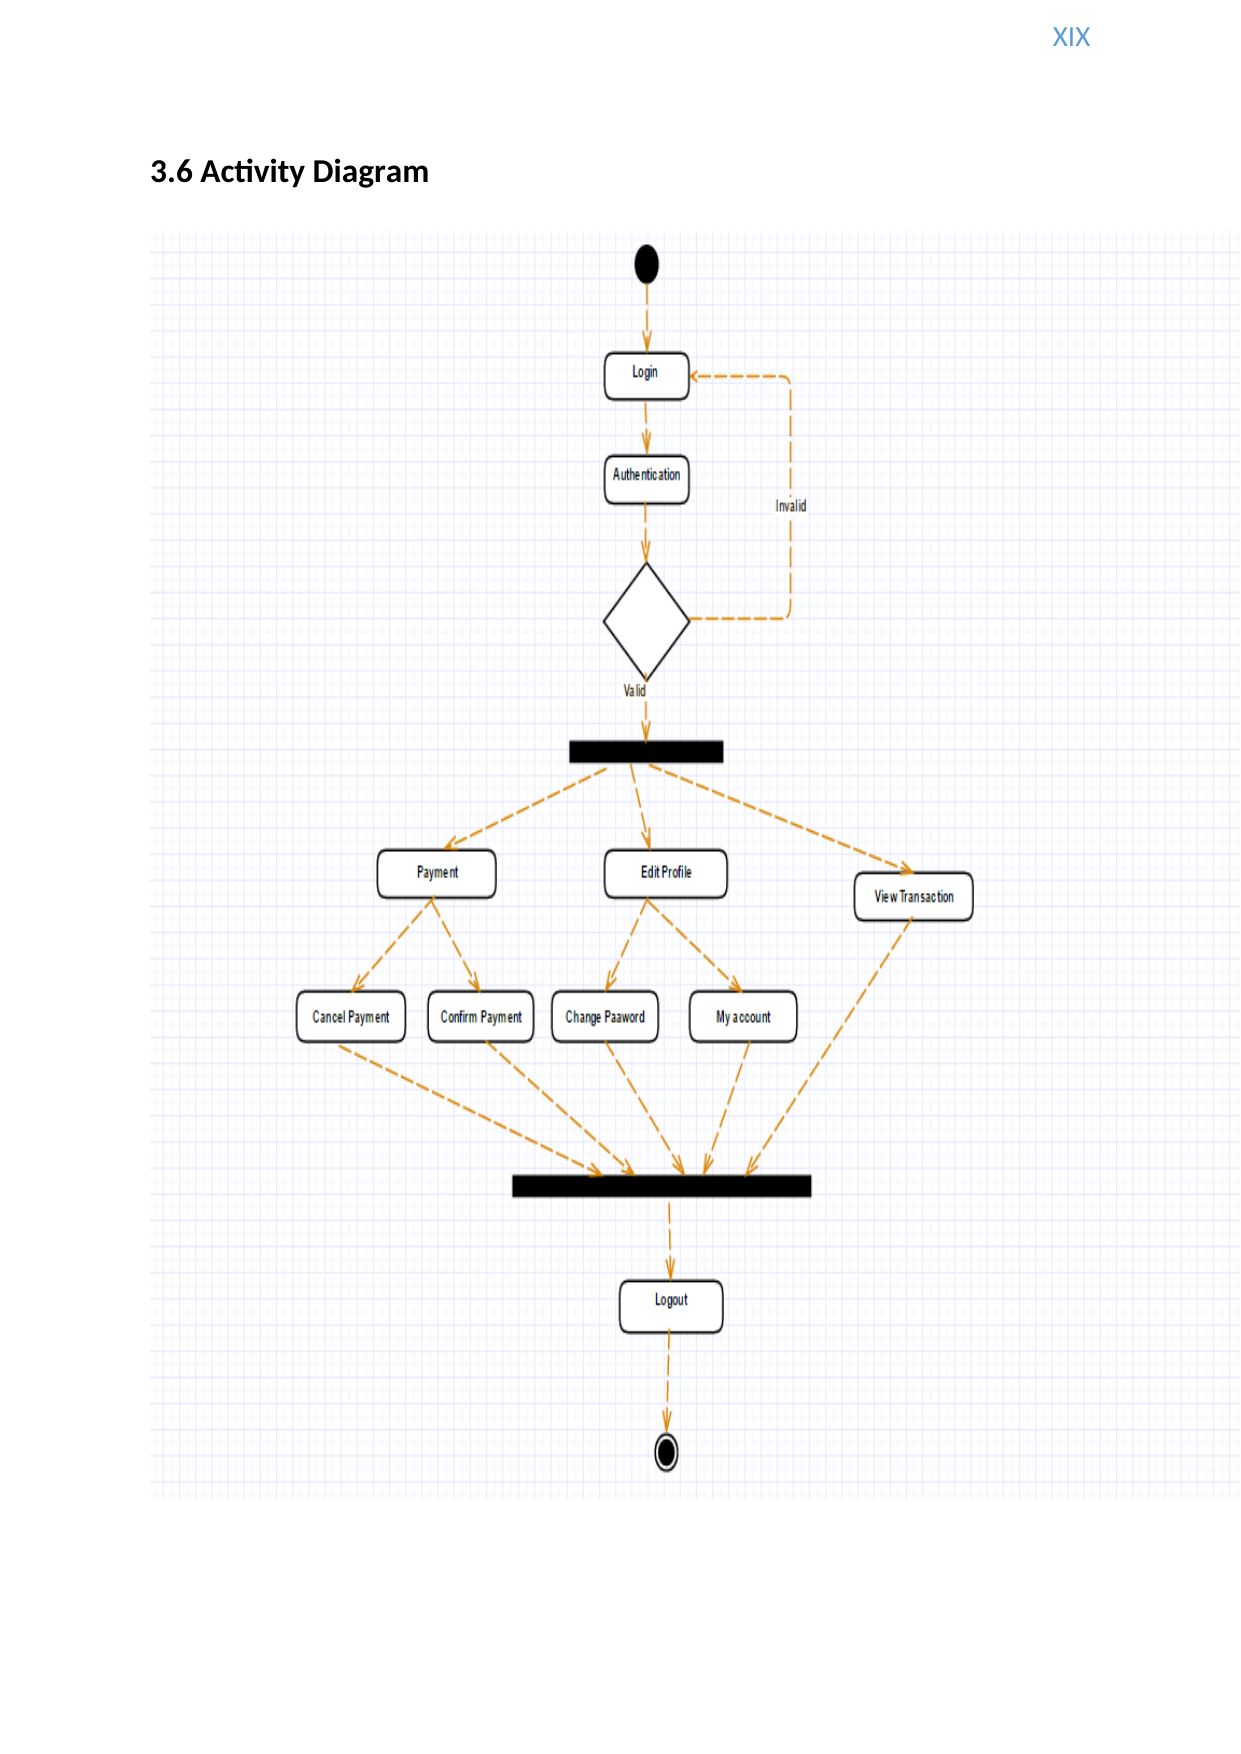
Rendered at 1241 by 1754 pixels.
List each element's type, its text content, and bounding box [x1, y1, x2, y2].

picture [150, 231, 1241, 1499]
text 3.6 Activity Diagram [150, 150, 1090, 191]
